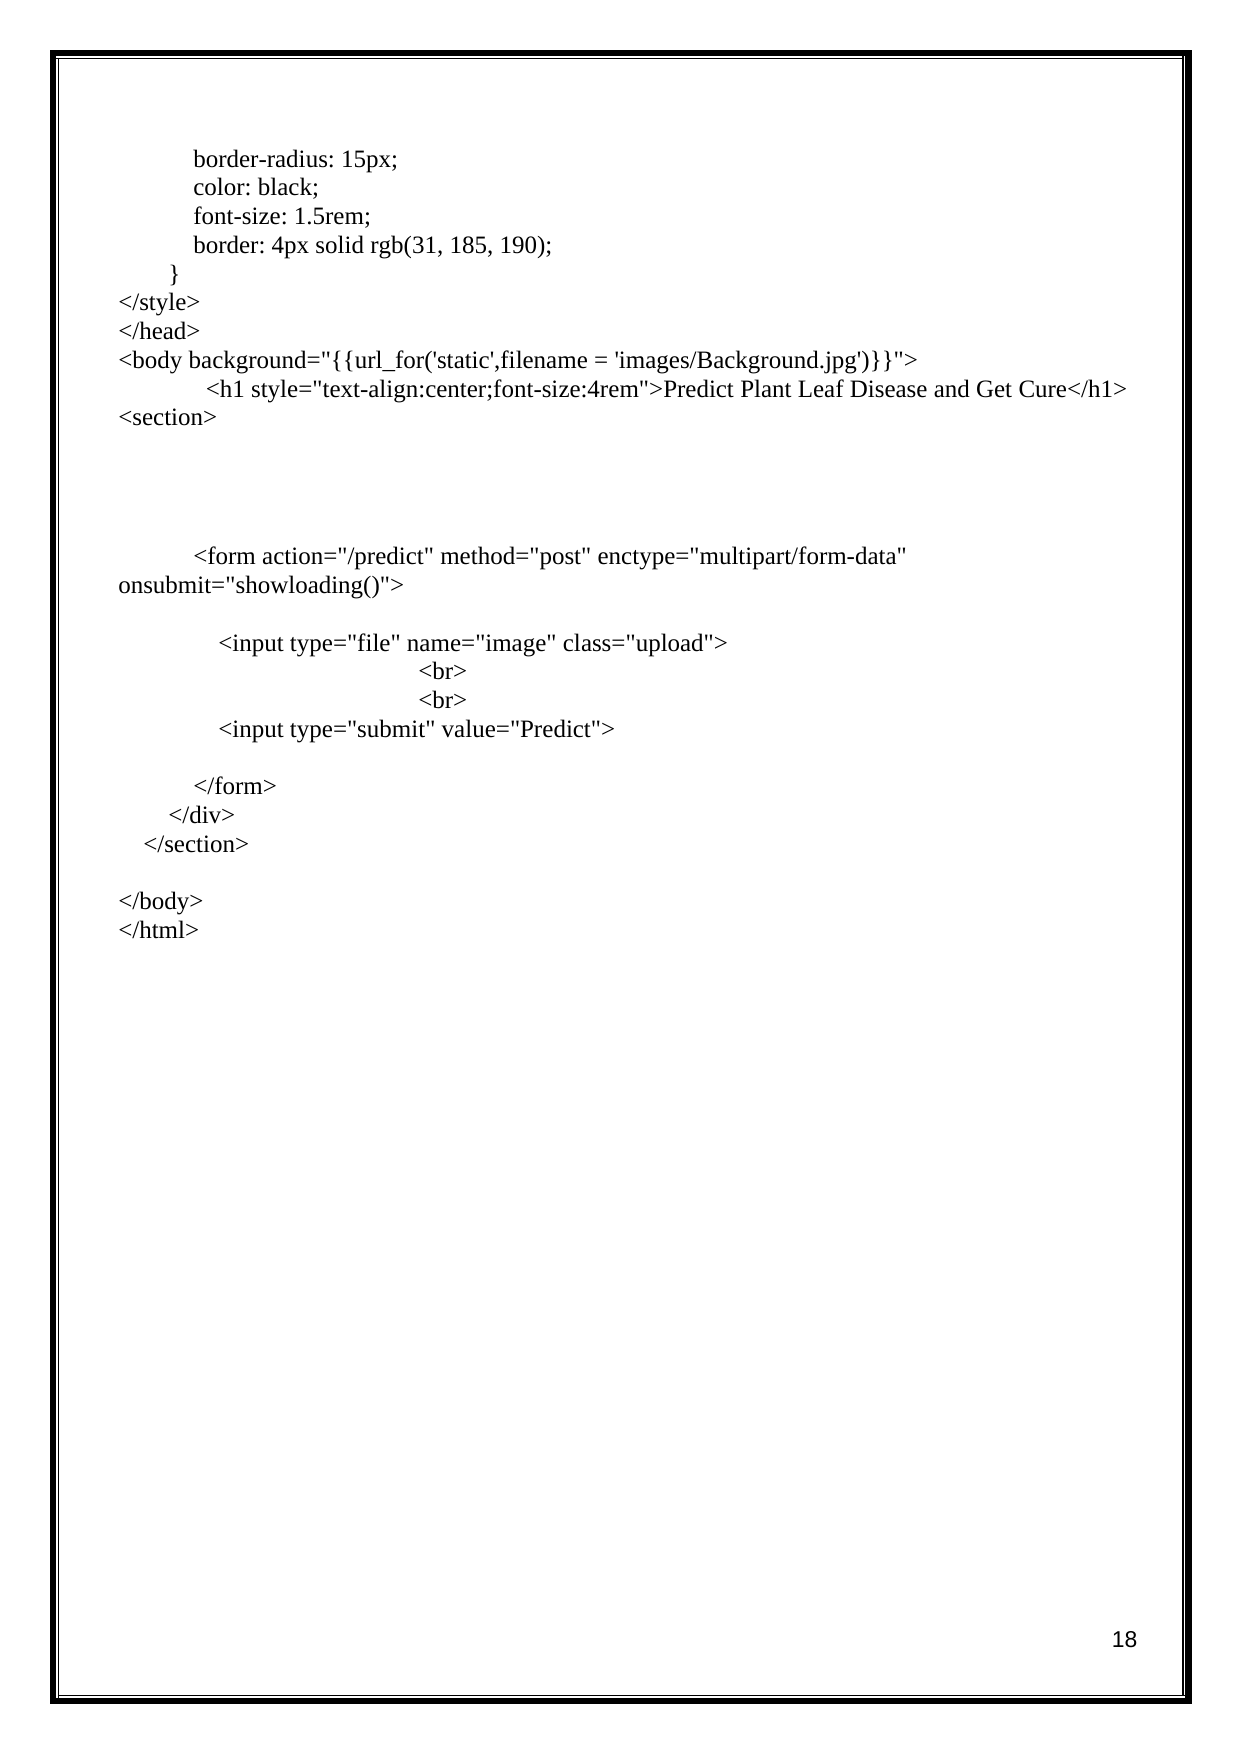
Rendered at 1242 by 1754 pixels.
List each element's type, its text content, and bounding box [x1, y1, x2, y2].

text <section> [118, 402, 1137, 431]
text </style> [118, 287, 1137, 316]
text } [118, 259, 1137, 287]
text <body background="{{url_for('static',filename = 'images/Background.jpg')}}"> [118, 345, 1137, 374]
text </div> [118, 800, 1137, 829]
text font-size: 1.5rem; [118, 201, 1137, 230]
text </section> [118, 829, 1137, 858]
text <form action="/predict" method="post" enctype="multipart/form-data" onsubmit="showloading()"> [118, 541, 1137, 599]
text <input type="submit" value="Predict"> [118, 714, 1137, 743]
text <br> [118, 685, 1137, 714]
text </body> [118, 886, 1137, 915]
text border: 4px solid rgb(31, 185, 190); [118, 230, 1137, 259]
text </head> [118, 316, 1137, 345]
text <input type="file" name="image" class="upload"> [118, 628, 1137, 656]
text color: black; [118, 172, 1137, 201]
text <br> [118, 656, 1137, 685]
text </html> [118, 915, 1137, 944]
text </form> [118, 771, 1137, 800]
text <h1 style="text-align:center;font-size:4rem">Predict Plant Leaf Disease and Get Cure</h1> [118, 374, 1137, 402]
text border-radius: 15px; [118, 144, 1137, 172]
